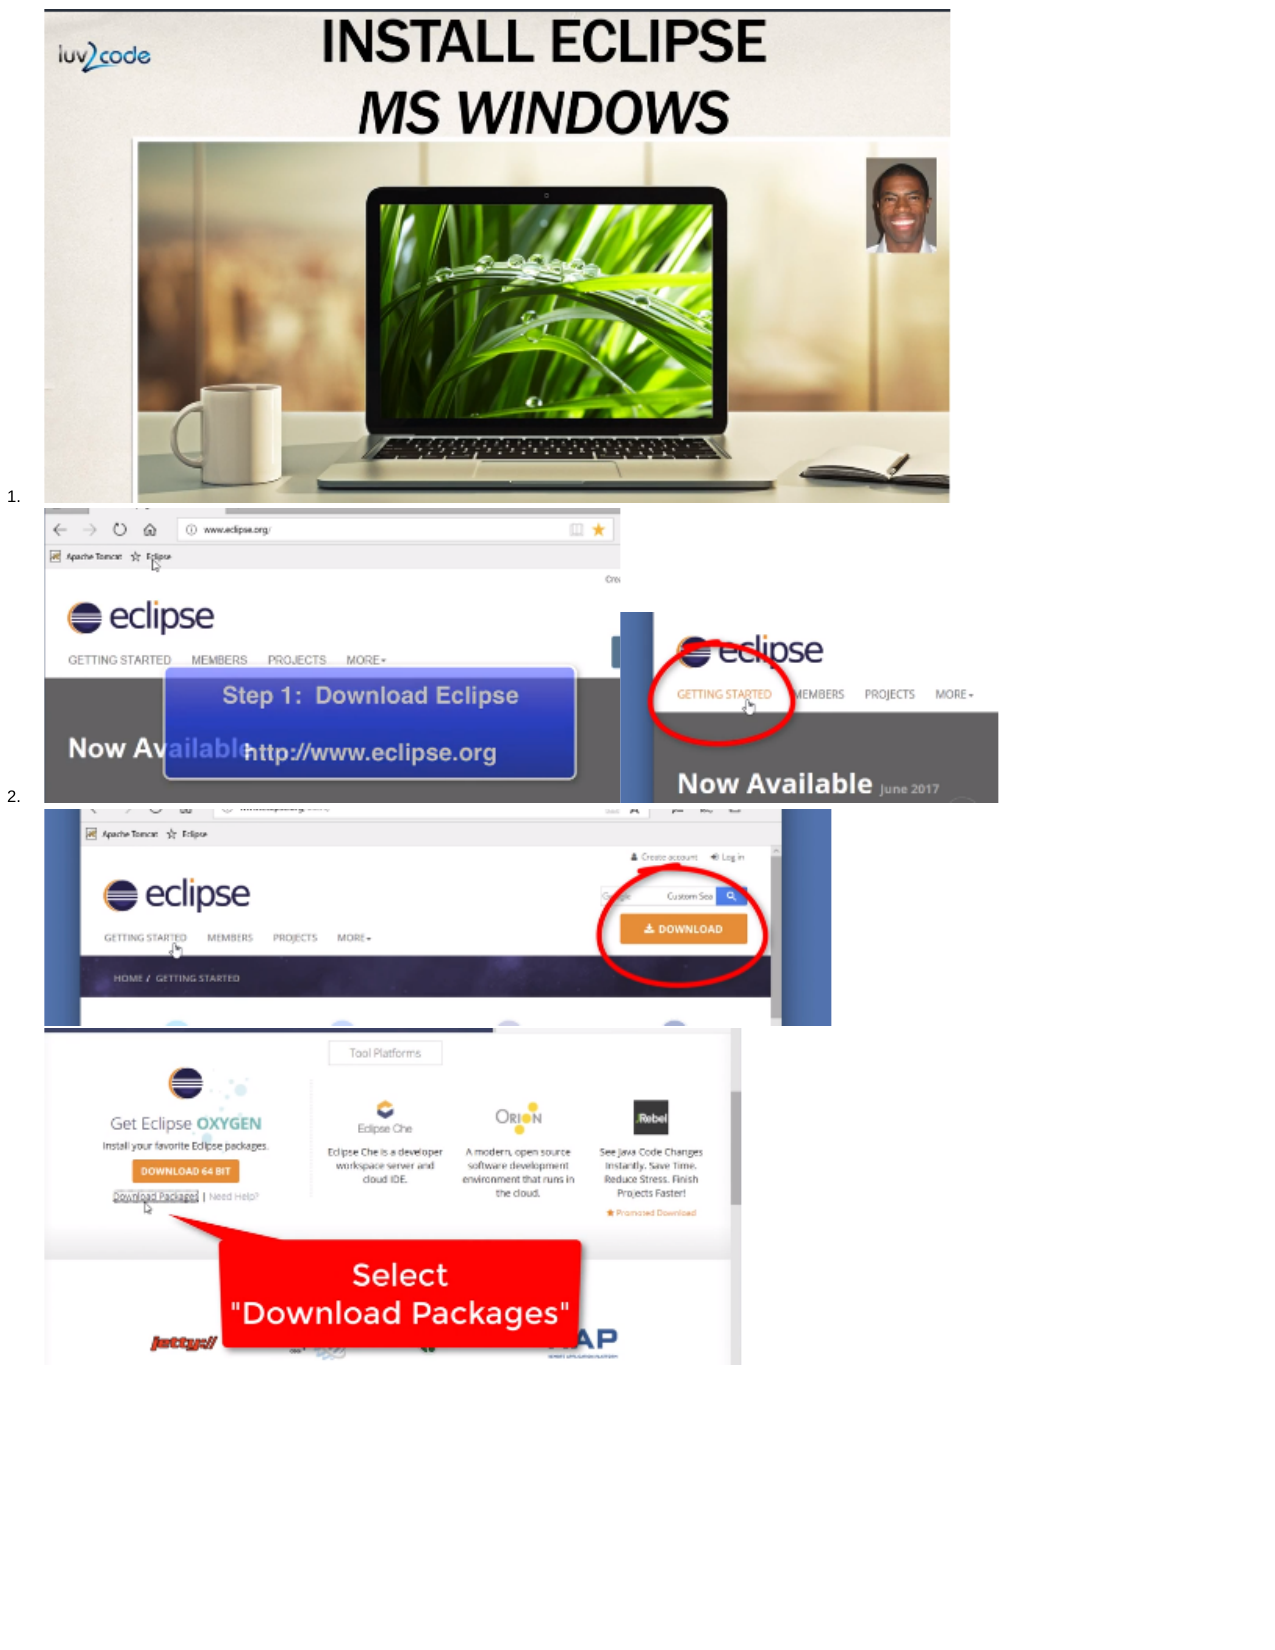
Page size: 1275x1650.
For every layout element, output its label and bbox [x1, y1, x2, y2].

picture [44, 9, 951, 503]
picture [44, 508, 999, 803]
picture [44, 1028, 742, 1365]
picture [44, 809, 832, 1026]
